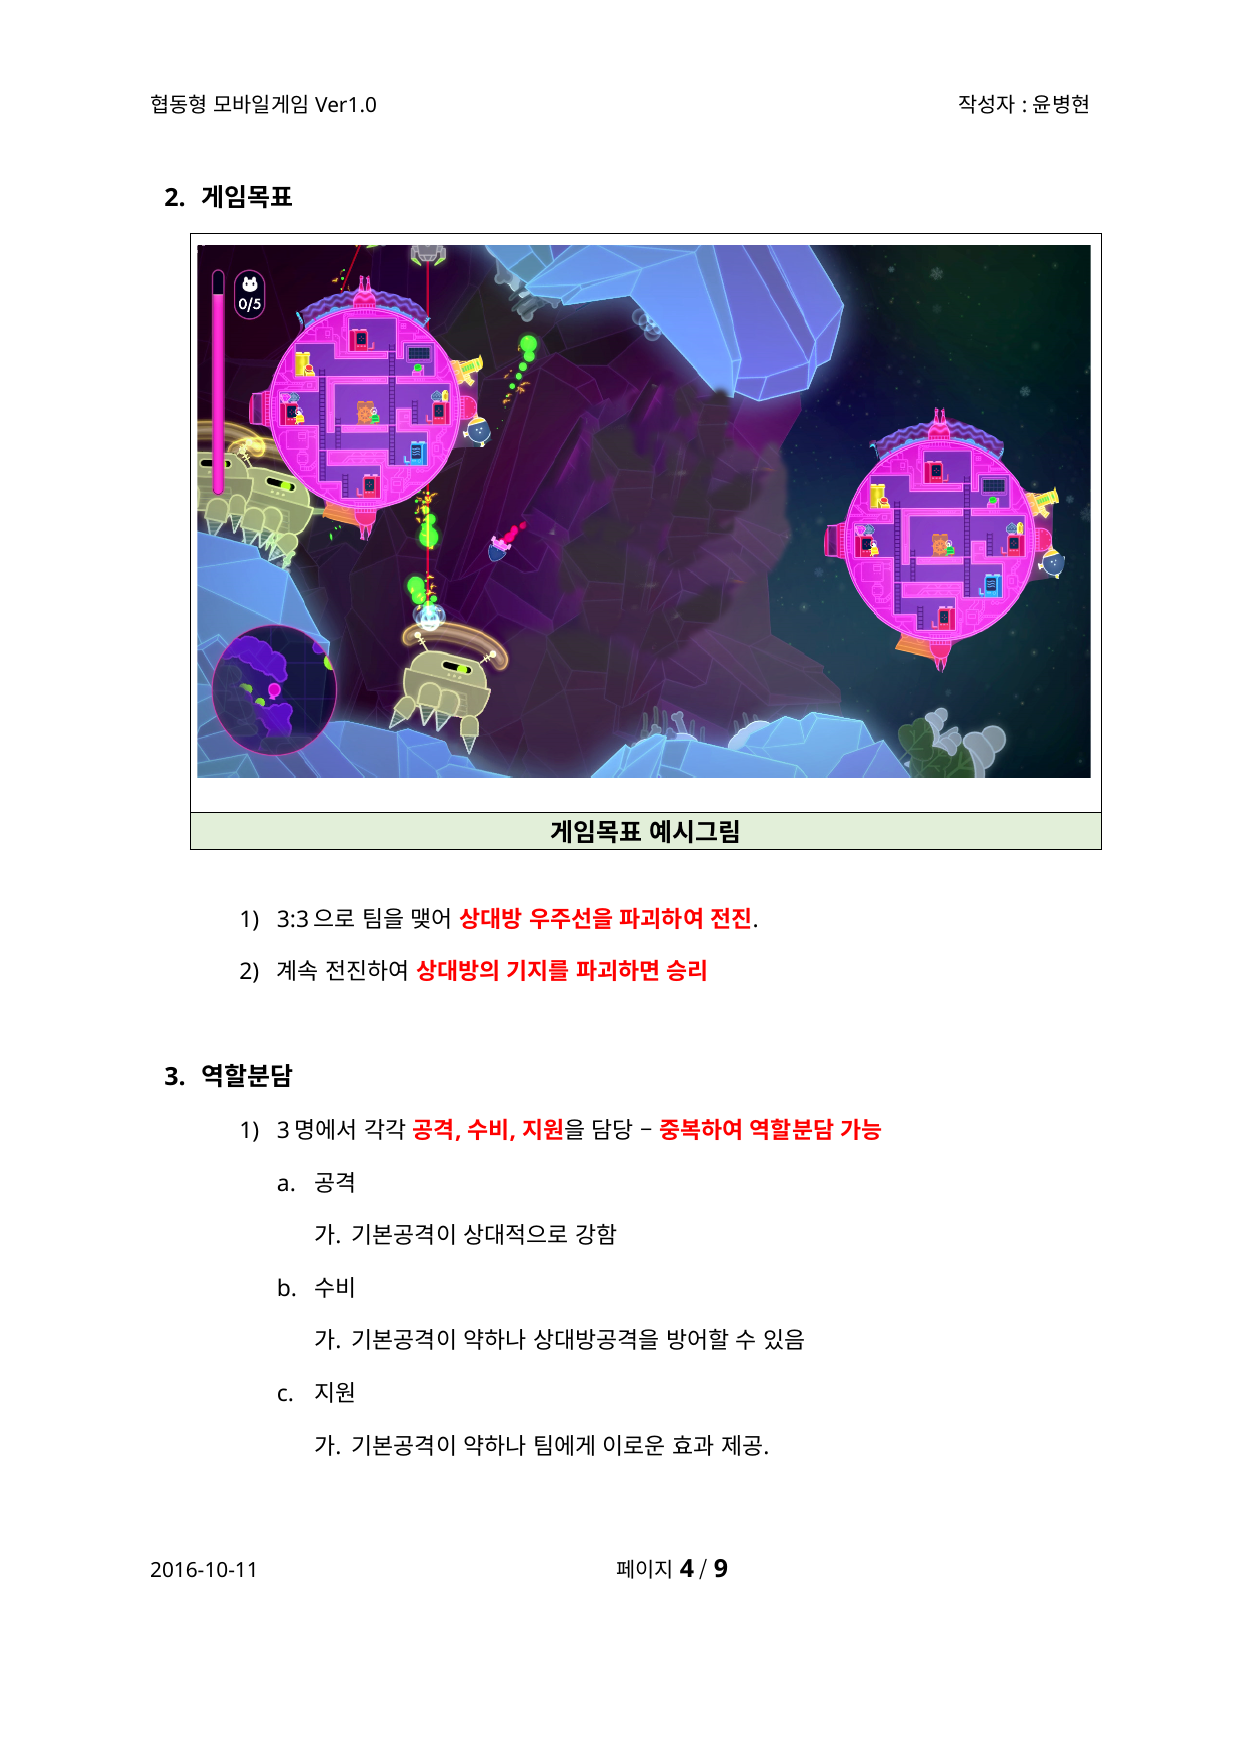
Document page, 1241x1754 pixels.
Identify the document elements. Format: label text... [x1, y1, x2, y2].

list 역할분담 [164, 1056, 1090, 1092]
list 계속 전진하여 상대방의 기지를 파괴하면 승리 [239, 953, 1090, 986]
list 3명에서 각각 공격, 수비, 지원을 담당 – 중복하여 역할분담 가능 [239, 1112, 1090, 1145]
list 기본공격이 약하나 상대방공격을 방어할 수 있음 [314, 1322, 1090, 1356]
list 지원 [277, 1375, 1090, 1408]
list 기본공격이 약하나 팀에게 이로운 효과 제공. [314, 1427, 1090, 1461]
table_header [191, 234, 1101, 812]
list 수비 [277, 1270, 1090, 1303]
list 공격 [277, 1164, 1090, 1198]
list 게임목표 [164, 177, 1090, 213]
list 3:3으로 팀을 맺어 상대방 우주선을 파괴하여 전진. [239, 901, 1090, 934]
list 기본공격이 상대적으로 강함 [314, 1217, 1090, 1250]
table_cell 게임목표 예시그림 [191, 813, 1101, 849]
